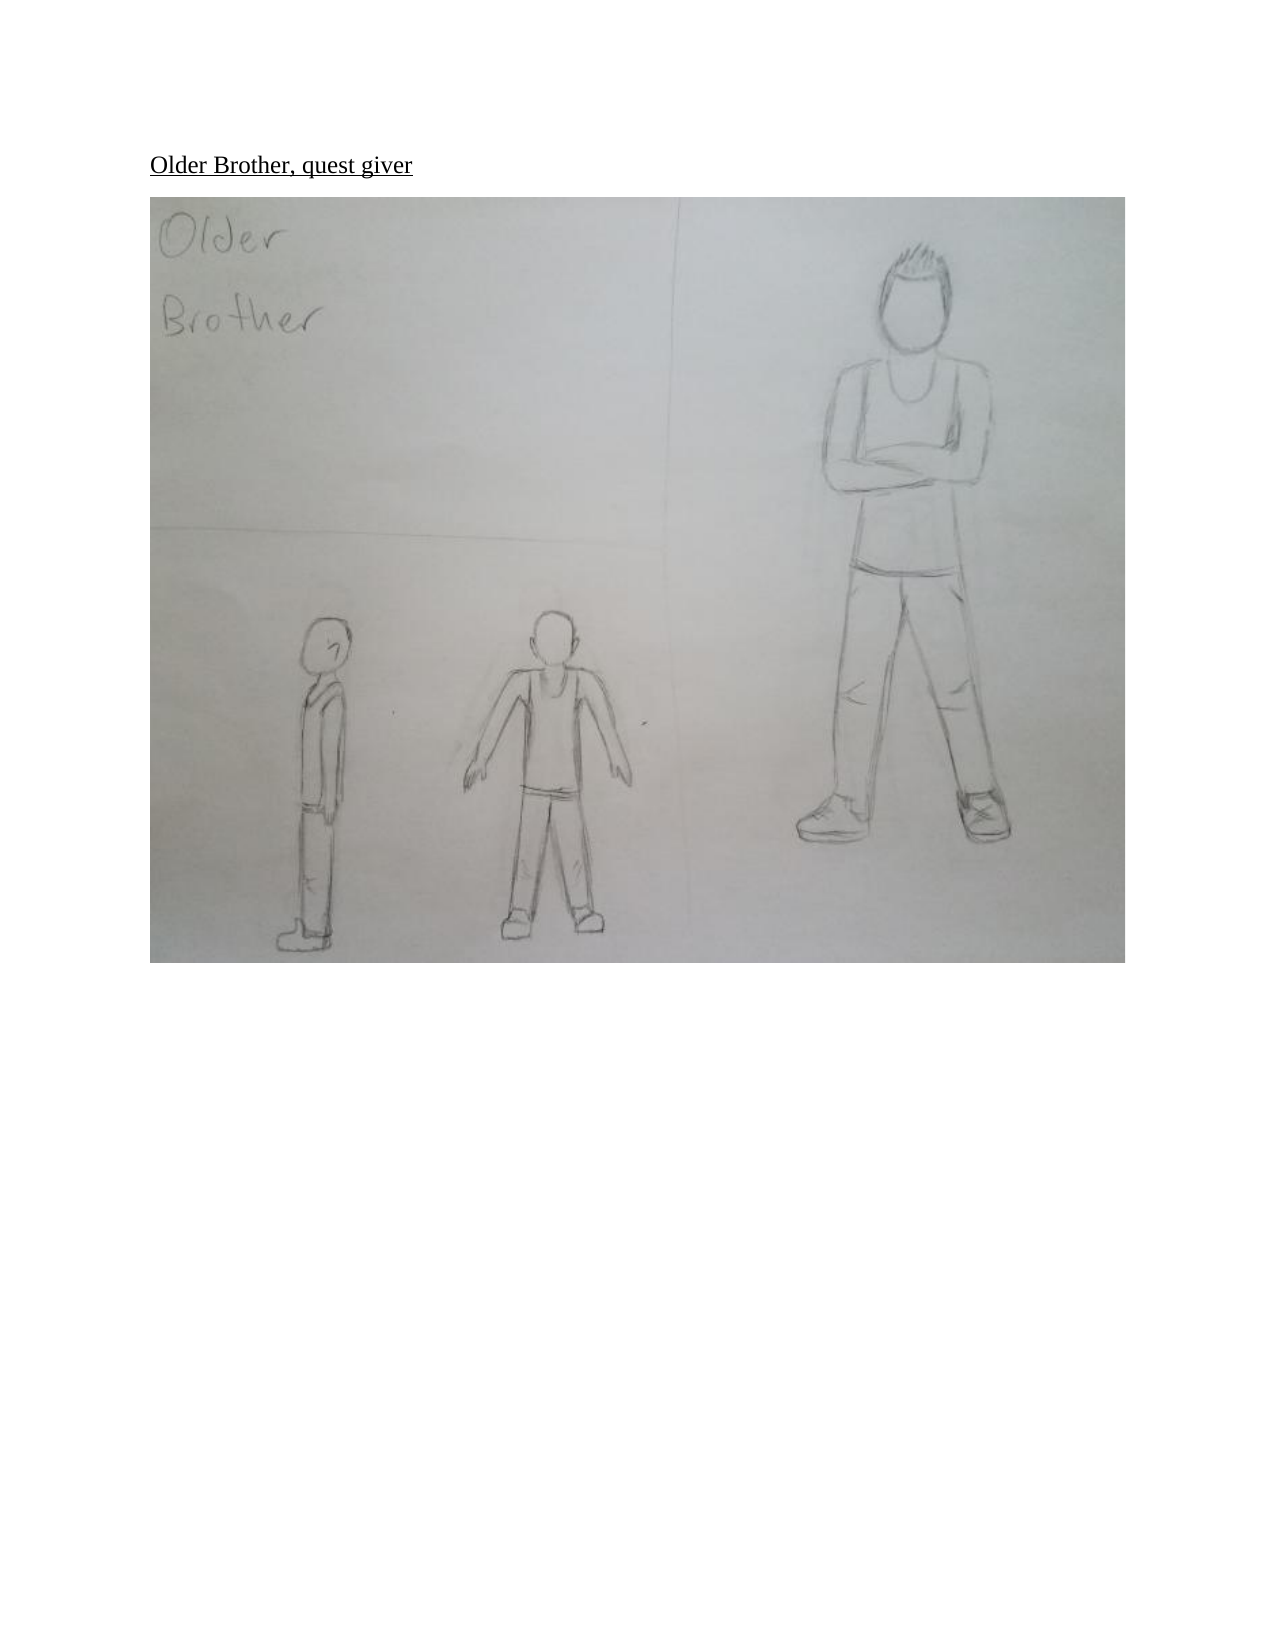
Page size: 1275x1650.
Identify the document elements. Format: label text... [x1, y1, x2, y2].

text Older Brother, quest giver [150, 150, 1125, 179]
picture [150, 197, 1125, 963]
